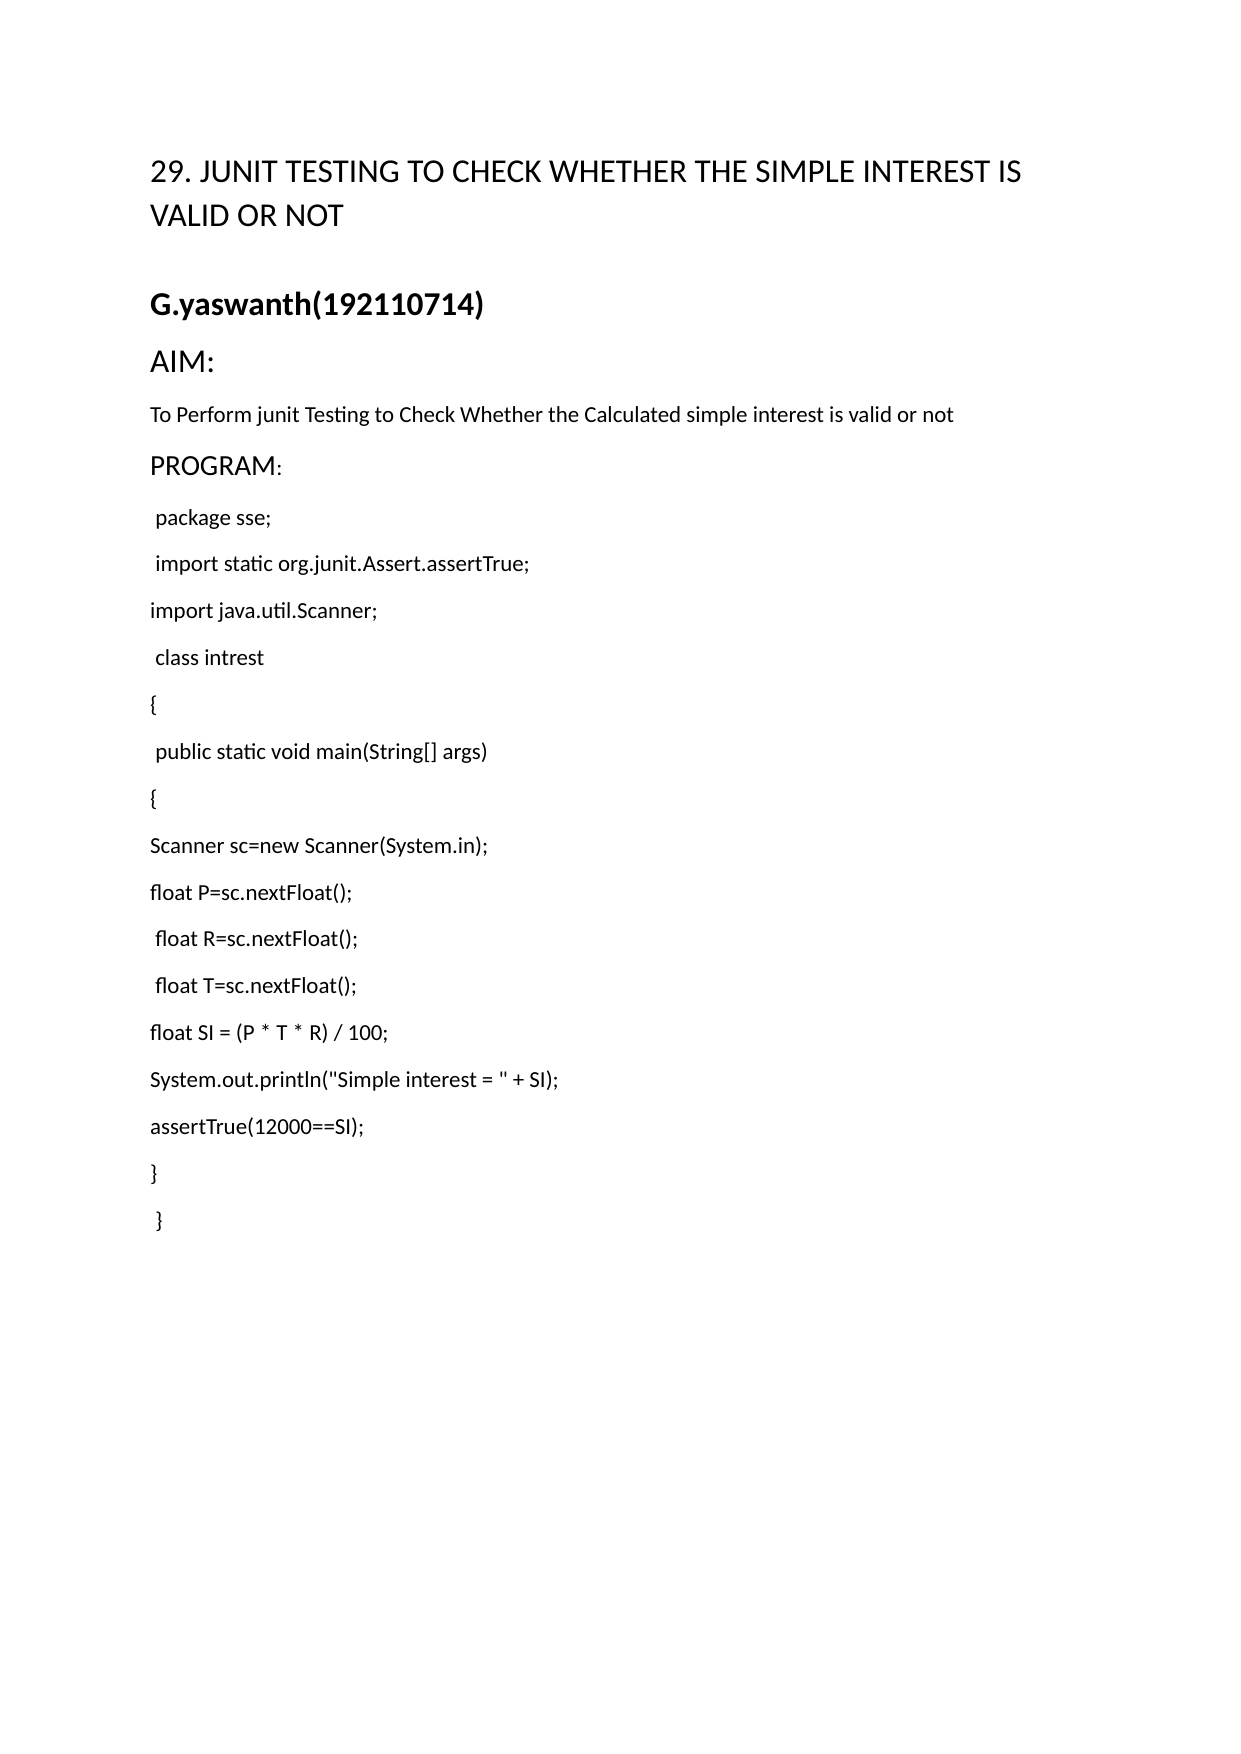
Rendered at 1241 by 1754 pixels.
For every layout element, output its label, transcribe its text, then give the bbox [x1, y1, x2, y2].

text class intrest [150, 643, 1090, 671]
text float T=sc.nextFloat(); [150, 971, 1090, 999]
text float SI = (P * T * R) / 100; [150, 1018, 1090, 1046]
text PROGRAM: [150, 447, 1090, 483]
text import java.util.Scanner; [150, 596, 1090, 624]
text { [150, 690, 1090, 718]
text System.out.println("Simple interest = " + SI); [150, 1065, 1090, 1093]
text AIM: [150, 340, 1090, 381]
text float P=sc.nextFloat(); [150, 878, 1090, 906]
text { [150, 784, 1090, 812]
text 29. JUNIT TESTING TO CHECK WHETHER THE SIMPLE INTEREST IS VALID OR NOT [150, 150, 1090, 235]
text G.yaswanth(192110714) [150, 254, 1090, 323]
text } [150, 1206, 1090, 1234]
text float R=sc.nextFloat(); [150, 924, 1090, 952]
text package sse; [150, 503, 1090, 531]
text } [150, 1159, 1090, 1187]
text assertTrue(12000==SI); [150, 1112, 1090, 1140]
text public static void main(String[] args) [150, 737, 1090, 765]
text Scanner sc=new Scanner(System.in); [150, 831, 1090, 859]
text import static org.junit.Assert.assertTrue; [150, 549, 1090, 577]
text To Perform junit Testing to Check Whether the Calculated simple interest is valid or not [150, 401, 1090, 429]
